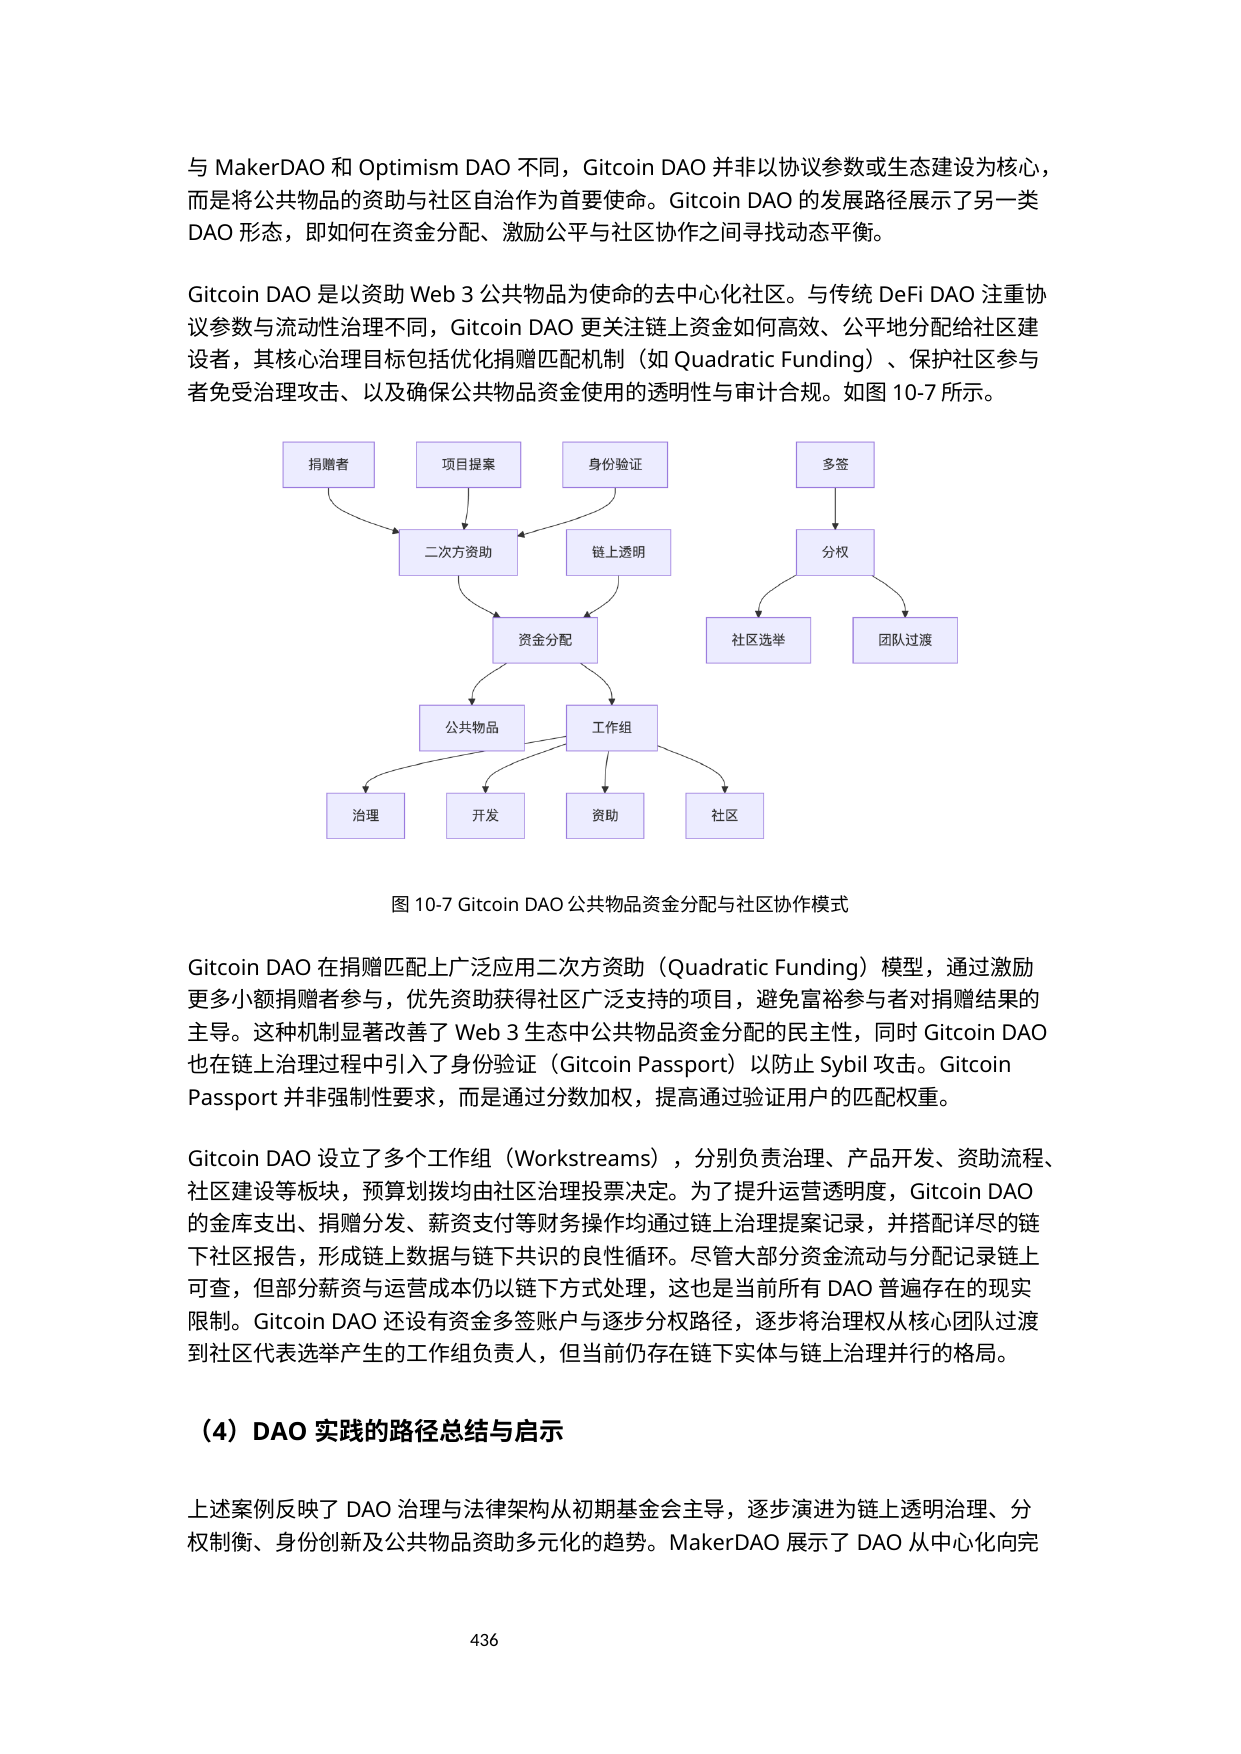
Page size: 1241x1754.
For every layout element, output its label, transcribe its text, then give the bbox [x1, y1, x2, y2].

subtitle （4）DAO 实践的路径总结与启示 [187, 1397, 1053, 1462]
picture [276, 435, 964, 845]
text 图10-7 Gitcoin DAO公共物品资金分配与社区协作模式 [187, 887, 1053, 920]
text Gitcoin DAO 设立了多个工作组（Workstreams），分别负责治理、产品开发、资助流程、社区建设等板块，预算划拨均由社区治理投票决定。为了提升运营透明度，Gitcoin DAO 的金库支出、捐赠分发、薪资支付等财务操作均通过链上治理提案记录，并搭配详尽的链下社区报告，形成链上数据与链下共识的良性循环。尽管大部分资金流动与分配记录链上可查，但部分薪资与运营成本仍以链下方式处理，这也是当前所有 DAO 普遍存在的现实限制。Gitcoin DAO 还设有资金多签账户与逐步分权路径，逐步将治理权从核心团队过渡到社区代表选举产生的工作组负责人，但当前仍存在链下实体与链上治理并行的格局。 [187, 1141, 1053, 1368]
text 与 MakerDAO 和 Optimism DAO 不同，Gitcoin DAO 并非以协议参数或生态建设为核心，而是将公共物品的资助与社区自治作为首要使命。Gitcoin DAO 的发展路径展示了另一类 DAO 形态，即如何在资金分配、激励公平与社区协作之间寻找动态平衡。 [187, 150, 1053, 247]
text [187, 1492, 1053, 1557]
text Gitcoin DAO 是以资助 Web 3 公共物品为使命的去中心化社区。与传统 DeFi DAO 注重协议参数与流动性治理不同，Gitcoin DAO 更关注链上资金如何高效、公平地分配给社区建设者，其核心治理目标包括优化捐赠匹配机制（如 Quadratic Funding）、保护社区参与者免受治理攻击、以及确保公共物品资金使用的透明性与审计合规。如图10-7所示。 [187, 277, 1053, 407]
text Gitcoin DAO 在捐赠匹配上广泛应用二次方资助（Quadratic Funding）模型，通过激励更多小额捐赠者参与，优先资助获得社区广泛支持的项目，避免富裕参与者对捐赠结果的主导。这种机制显著改善了 Web 3 生态中公共物品资金分配的民主性，同时 Gitcoin DAO 也在链上治理过程中引入了身份验证（Gitcoin Passport）以防止 Sybil 攻击。Gitcoin Passport 并非强制性要求，而是通过分数加权，提高通过验证用户的匹配权重。 [187, 949, 1053, 1112]
